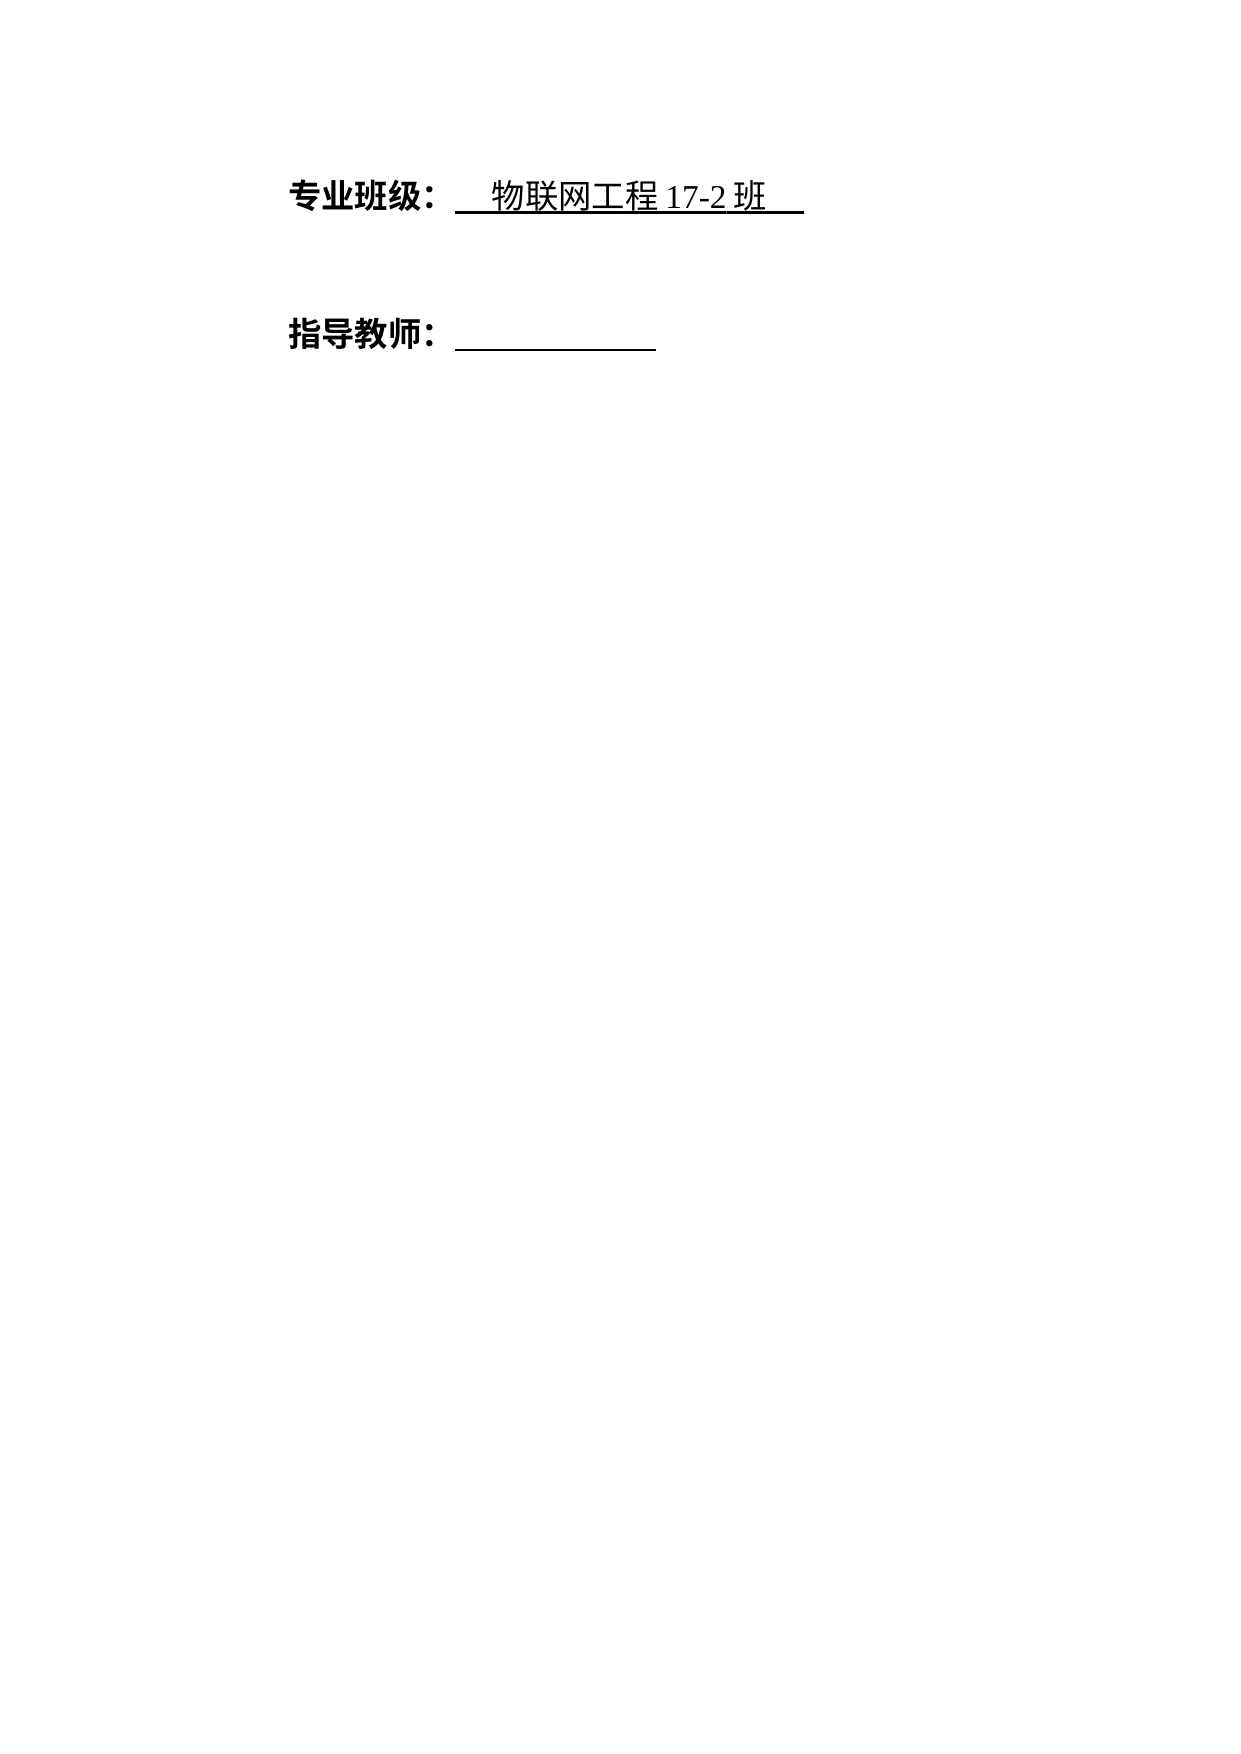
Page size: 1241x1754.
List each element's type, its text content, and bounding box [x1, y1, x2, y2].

text 指导教师： [187, 299, 1053, 364]
text 专业班级： 物联网工程17-2班 [187, 162, 1053, 227]
